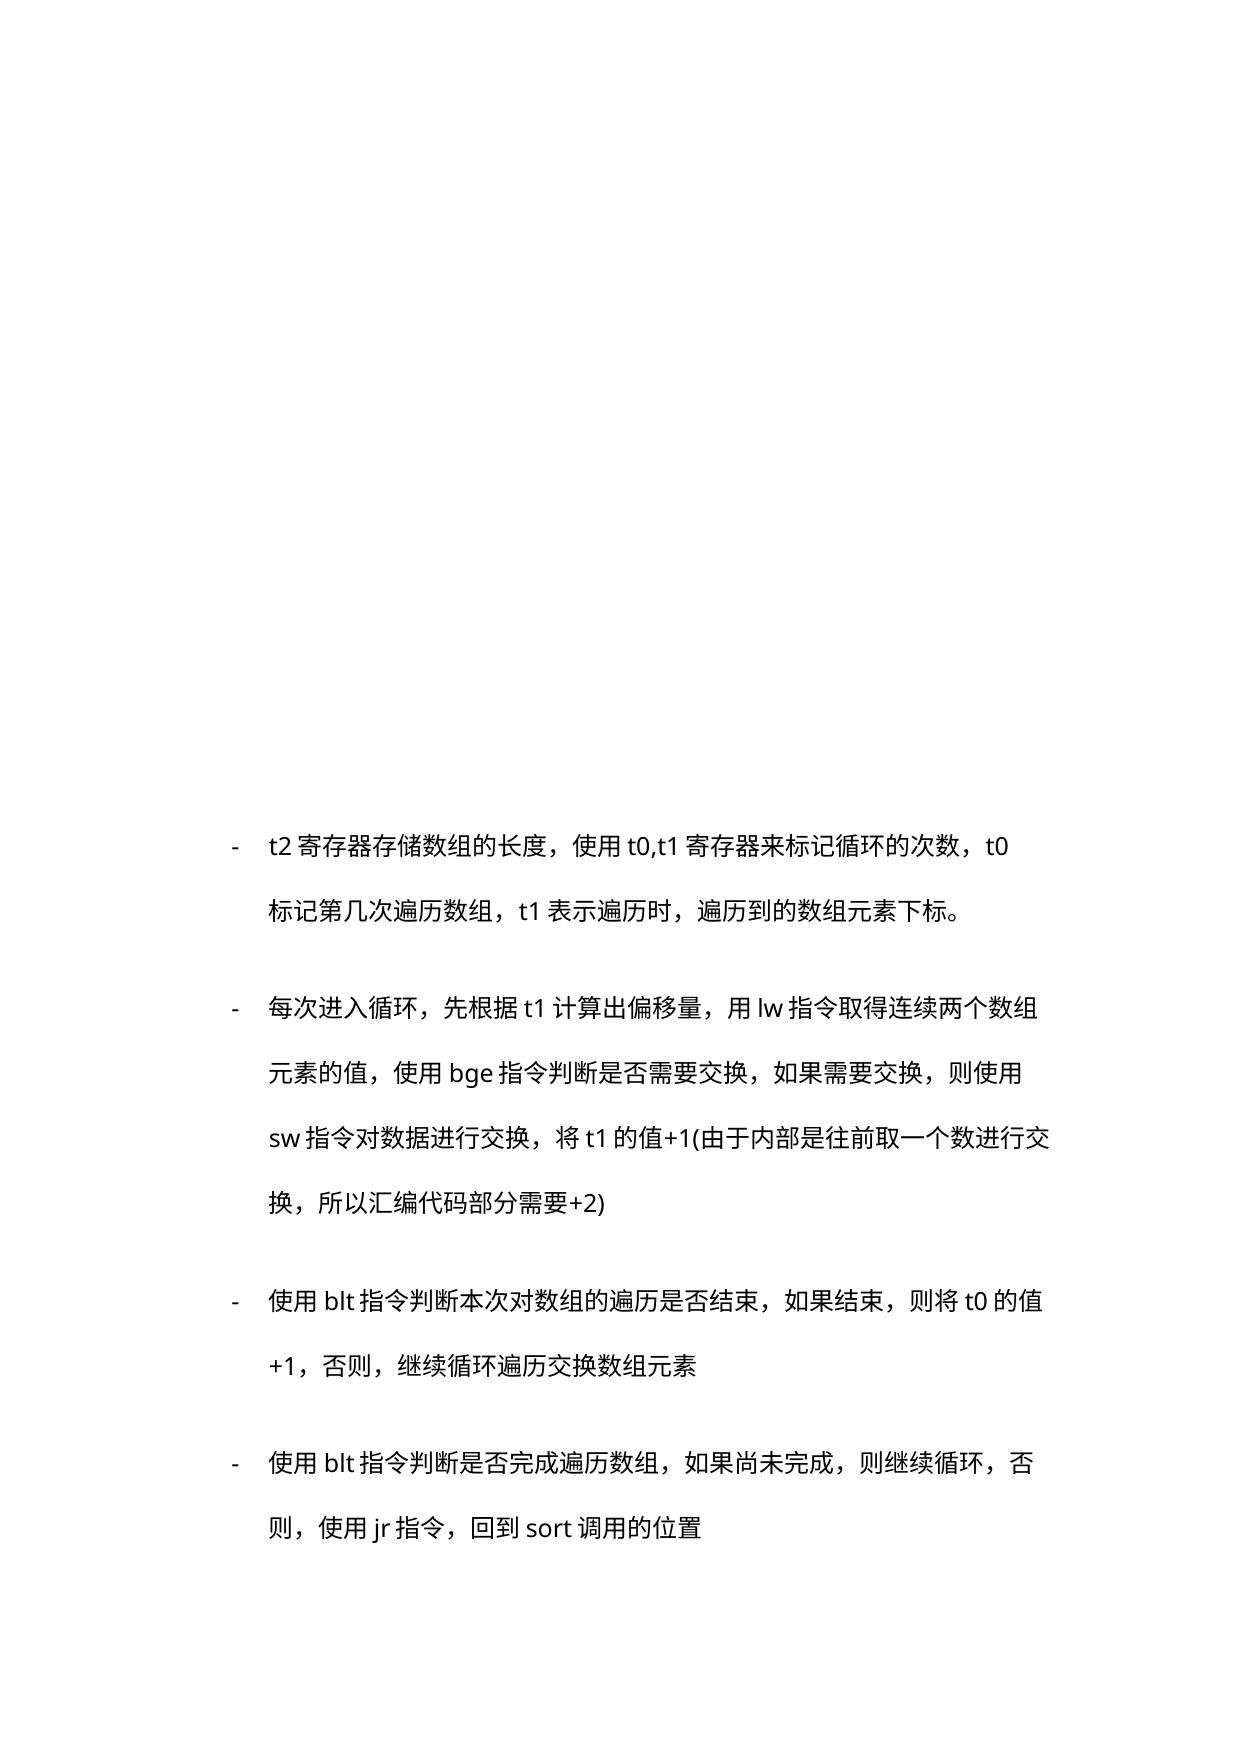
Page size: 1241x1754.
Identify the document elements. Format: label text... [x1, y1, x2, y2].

text 标记第几次遍历数组，t1表示遍历时，遍历到的数组元素下标。 [225, 877, 1053, 942]
list 使用blt指令判断是否完成遍历数组，如果尚未完成，则继续循环，否则，使用jr指令，回到sort调用的位置 [231, 1429, 1053, 1559]
list t2寄存器存储数组的长度，使用t0,t1寄存器来标记循环的次数，t0 [231, 812, 1053, 877]
list 每次进入循环，先根据t1计算出偏移量，用lw指令取得连续两个数组元素的值，使用bge指令判断是否需要交换，如果需要交换，则使用sw指令对数据进行交换，将t1的值+1(由于内部是往前取一个数进行交换，所以汇编代码部分需要+2) [231, 974, 1053, 1234]
list 使用blt指令判断本次对数组的遍历是否结束，如果结束，则将t0的值+1，否则，继续循环遍历交换数组元素 [231, 1267, 1053, 1397]
